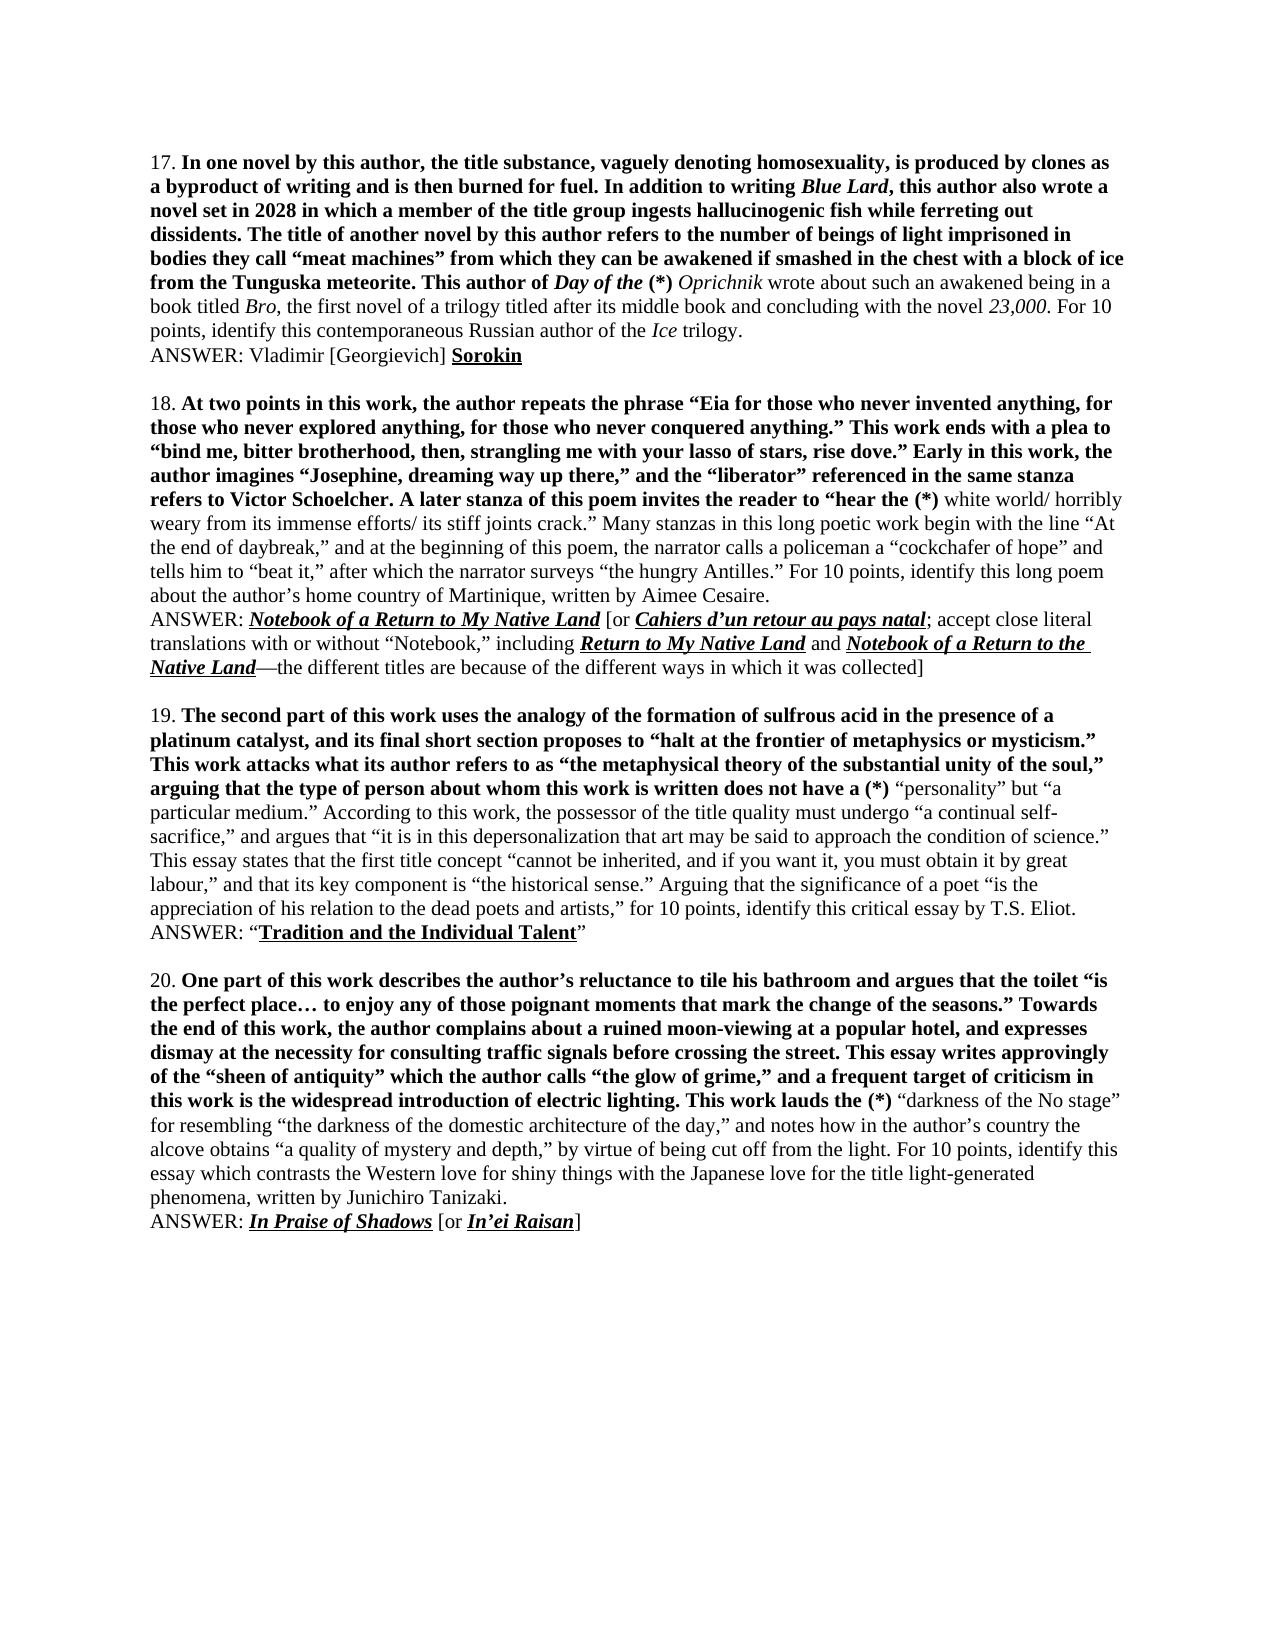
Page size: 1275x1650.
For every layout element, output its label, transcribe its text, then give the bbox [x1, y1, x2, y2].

text 19. The second part of this work uses the analogy of the formation of sulfrous acid in the presence of a platinum catalyst, and its final short section proposes to “halt at the frontier of metaphysics or mysticism.” This work attacks what its author refers to as “the metaphysical theory of the substantial unity of the soul,” arguing that the type of person about whom this work is written does not have a (*) “personality” but “a particular medium.” According to this work, the possessor of the title quality must undergo “a continual self-sacrifice,” and argues that “it is in this depersonalization that art may be said to approach the condition of science.” This essay states that the first title concept “cannot be inherited, and if you want it, you must obtain it by great labour,” and that its key component is “the historical sense.” Arguing that the significance of a poet “is the appreciation of his relation to the dead poets and artists,” for 10 points, identify this critical essay by T.S. Eliot. [150, 703, 1125, 920]
text 17. In one novel by this author, the title substance, vaguely denoting homosexuality, is produced by clones as a byproduct of writing and is then burned for fuel. In addition to writing Blue Lard, this author also wrote a novel set in 2028 in which a member of the title group ingests hallucinogenic fish while ferreting out dissidents. The title of another novel by this author refers to the number of beings of light imprisoned in bodies they call “meat machines” from which they can be awakened if smashed in the chest with a block of ice from the Tunguska meteorite. This author of Day of the (*) Oprichnik wrote about such an awakened being in a book titled Bro, the first novel of a trilogy titled after its middle book and concluding with the novel 23,000. For 10 points, identify this contemporaneous Russian author of the Ice trilogy. [150, 150, 1125, 342]
text ANSWER: In Praise of Shadows [or In’ei Raisan] [150, 1209, 1125, 1233]
text ANSWER: Vladimir [Georgievich] Sorokin [150, 342, 1125, 367]
text 20. One part of this work describes the author’s reluctance to tile his bathroom and argues that the toilet “is the perfect place… to enjoy any of those poignant moments that mark the change of the seasons.” Towards the end of this work, the author complains about a ruined moon-viewing at a popular hotel, and expresses dismay at the necessity for consulting traffic signals before crossing the street. This essay writes approvingly of the “sheen of antiquity” which the author calls “the glow of grime,” and a frequent target of criticism in this work is the widespread introduction of electric lighting. This work lauds the (*) “darkness of the No stage” for resembling “the darkness of the domestic architecture of the day,” and notes how in the author’s country the alcove obtains “a quality of mystery and depth,” by virtue of being cut off from the light. For 10 points, identify this essay which contrasts the Western love for shiny things with the Japanese love for the title light-generated phenomena, written by Junichiro Tanizaki. [150, 968, 1125, 1209]
text 18. At two points in this work, the author repeats the phrase “Eia for those who never invented anything, for those who never explored anything, for those who never conquered anything.” This work ends with a plea to “bind me, bitter brotherhood, then, strangling me with your lasso of stars, rise dove.” Early in this work, the author imagines “Josephine, dreaming way up there,” and the “liberator” referenced in the same stanza refers to Victor Schoelcher. A later stanza of this poem invites the reader to “hear the (*) white world/ horribly weary from its immense efforts/ its stiff joints crack.” Many stanzas in this long poetic work begin with the line “At the end of daybreak,” and at the beginning of this poem, the narrator calls a policeman a “cockchafer of hope” and tells him to “beat it,” after which the narrator surveys “the hungry Antilles.” For 10 points, identify this long poem about the author’s home country of Martinique, written by Aimee Cesaire. [150, 391, 1125, 607]
text ANSWER: “Tradition and the Individual Talent” [150, 920, 1125, 944]
text ANSWER: Notebook of a Return to My Native Land [or Cahiers d’un retour au pays natal; accept close literal translations with or without “Notebook,” including Return to My Native Land and Notebook of a Return to the Native Land—the different titles are because of the different ways in which it was collected] [150, 607, 1125, 679]
